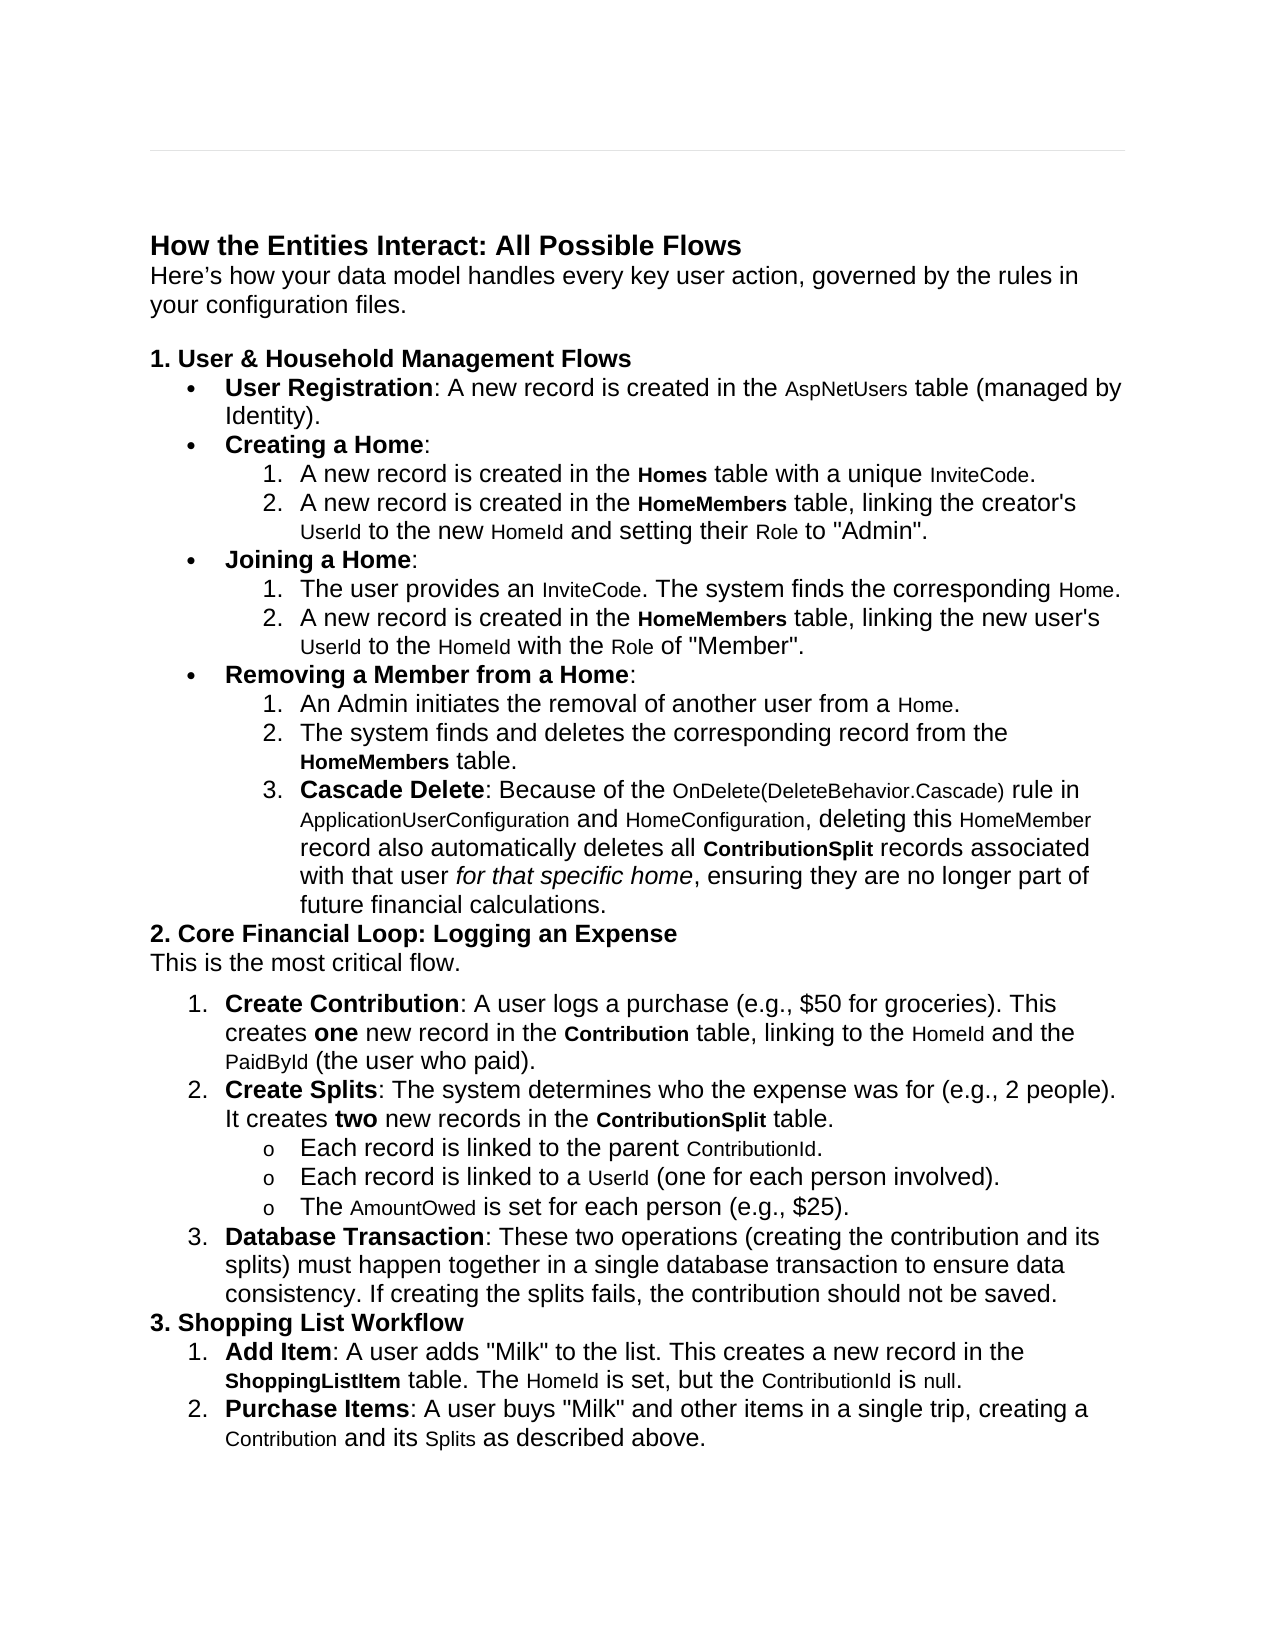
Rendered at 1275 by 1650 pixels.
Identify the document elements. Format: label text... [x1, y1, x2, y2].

list Joining a Home: [187, 545, 1125, 574]
list Removing a Member from a Home: [187, 660, 1125, 689]
list Each record is linked to a UserId (one for each person involved). [262, 1162, 1125, 1192]
list Purchase Items: A user buys "Milk" and other items in a single trip, creating a Contribution and its Splits as described above. [187, 1394, 1125, 1452]
list User Registration: A new record is created in the AspNetUsers table (managed by Identity). [187, 373, 1125, 430]
list Create Splits: The system determines who the expense was for (e.g., 2 people). It creates two new records in the ContributionSplit table. [187, 1075, 1125, 1133]
list A new record is created in the Homes table with a unique InviteCode. [262, 459, 1125, 488]
list The user provides an InviteCode. The system finds the corresponding Home. [262, 574, 1125, 603]
list A new record is created in the HomeMembers table, linking the creator's UserId to the new HomeId and setting their Role to "Admin". [262, 488, 1125, 545]
text 3. Shopping List Workflow [150, 1308, 1125, 1337]
list Add Item: A user adds "Milk" to the list. This creates a new record in the ShoppingListItem table. The HomeId is set, but the ContributionId is null. [187, 1337, 1125, 1394]
text 1. User & Household Management Flows [150, 344, 1125, 373]
text This is the most critical flow. [150, 948, 1125, 976]
list Cascade Delete: Because of the OnDelete(DeleteBehavior.Cascade) rule in ApplicationUserConfiguration and HomeConfiguration, deleting this HomeMember record also automatically deletes all ContributionSplit records associated with that user for that specific home, ensuring they are no longer part of future financial calculations. [262, 775, 1125, 919]
list The system finds and deletes the corresponding record from the HomeMembers table. [262, 718, 1125, 775]
text 2. Core Financial Loop: Logging an Expense [150, 919, 1125, 948]
list Create Contribution: A user logs a purchase (e.g., $50 for groceries). This creates one new record in the Contribution table, linking to the HomeId and the PaidById (the user who paid). [187, 989, 1125, 1075]
text How the Entities Interact: All Possible Flows [150, 229, 1125, 261]
list Creating a Home: [187, 430, 1125, 459]
text Here’s how your data model handles every key user action, governed by the rules in your configuration files. [150, 261, 1125, 319]
list The AmountOwed is set for each person (e.g., $25). [262, 1192, 1125, 1222]
list Each record is linked to the parent ContributionId. [262, 1133, 1125, 1162]
list Database Transaction: These two operations (creating the contribution and its splits) must happen together in a single database transaction to ensure data consistency. If creating the splits fails, the contribution should not be saved. [187, 1222, 1125, 1308]
list An Admin initiates the removal of another user from a Home. [262, 689, 1125, 718]
list A new record is created in the HomeMembers table, linking the new user's UserId to the HomeId with the Role of "Member". [262, 603, 1125, 660]
